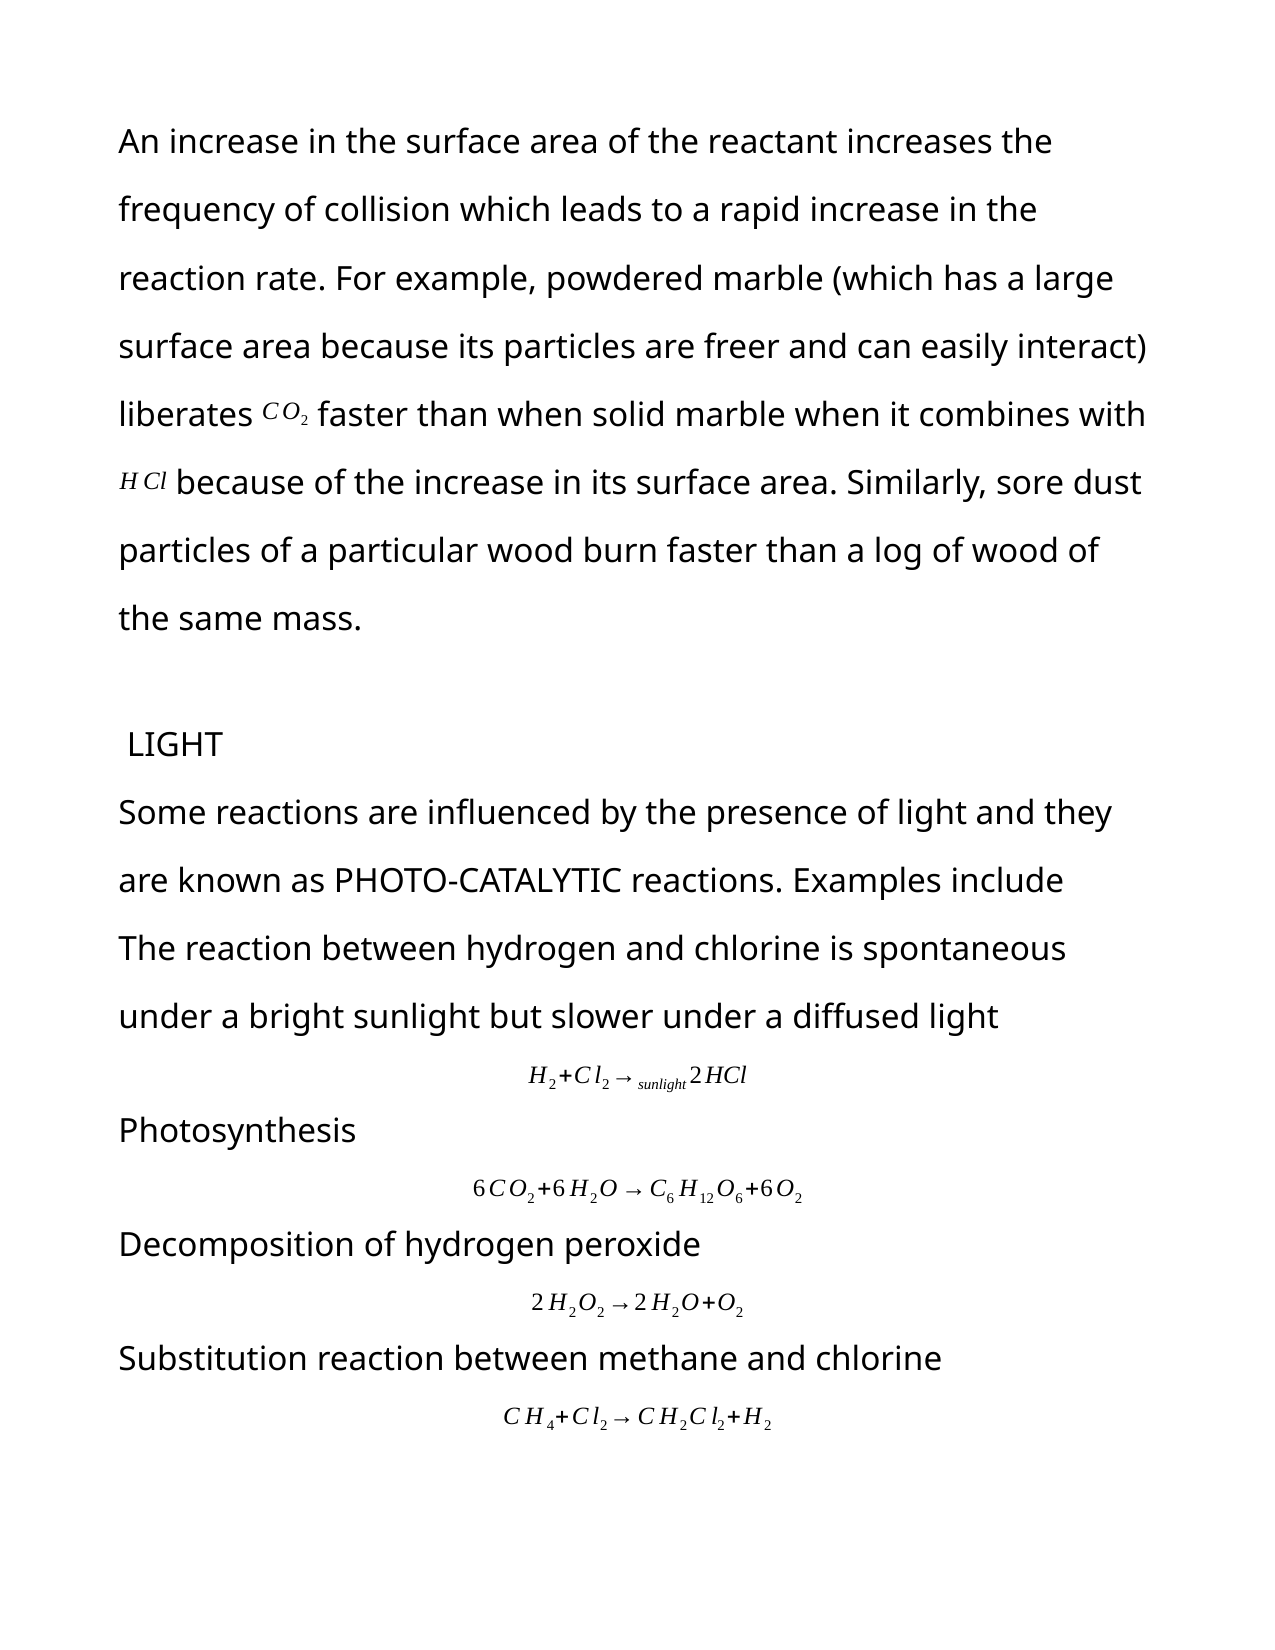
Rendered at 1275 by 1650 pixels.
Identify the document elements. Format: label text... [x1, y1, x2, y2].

text LIGHT [118, 721, 1157, 766]
text The reaction between hydrogen and chlorine is spontaneous under a bright sunlight but slower under a diffused light [118, 925, 1157, 1038]
text Some reactions are influenced by the presence of light and they are known as PHOTO-CATALYTIC reactions. Examples include [118, 789, 1157, 902]
text Substitution reaction between methane and chlorine [118, 1335, 1157, 1380]
text An increase in the surface area of the reactant increases the frequency of collision which leads to a rapid increase in the reaction rate. For example, powdered marble (which has a large surface area because its particles are freer and can easily interact) liberates faster than when solid marble when it combines with because of the increase in its surface area. Similarly, sore dust particles of a particular wood burn faster than a log of wood of the same mass. [118, 118, 1157, 640]
text Photosynthesis [118, 1107, 1157, 1152]
text Decomposition of hydrogen peroxide [118, 1221, 1157, 1266]
